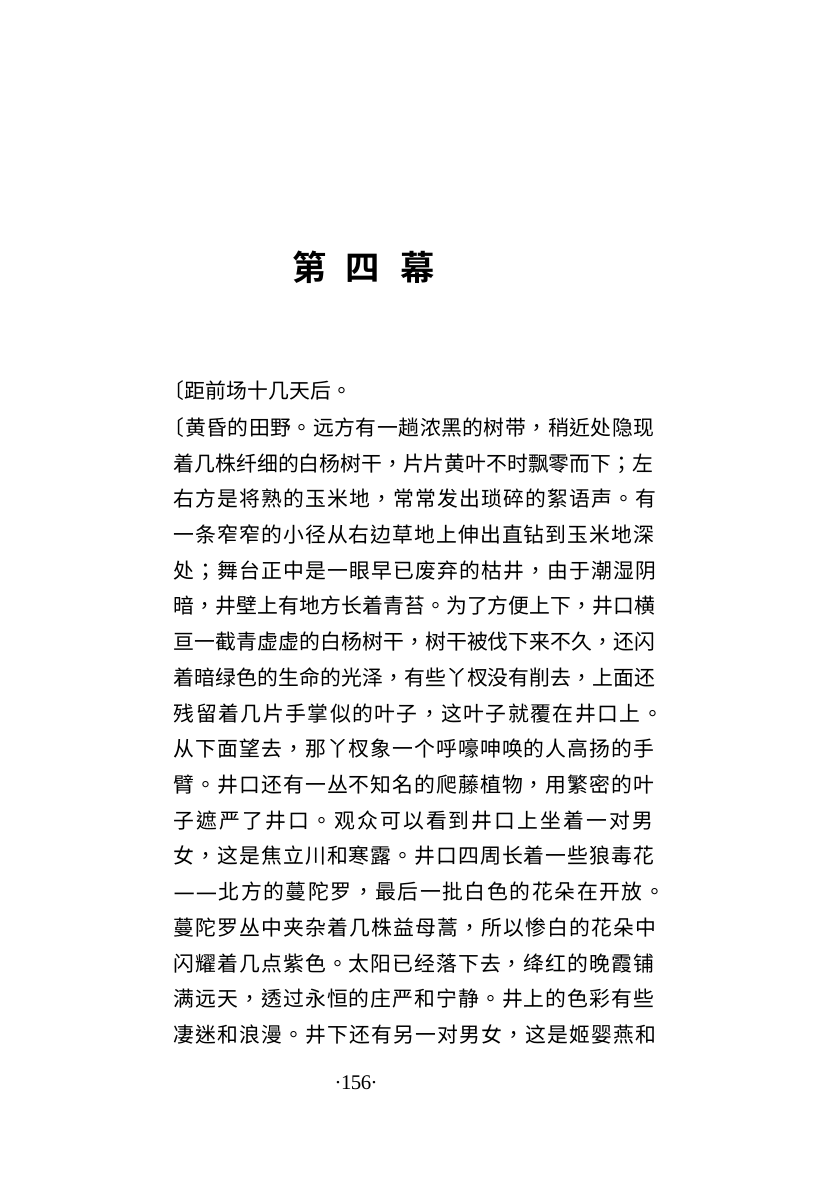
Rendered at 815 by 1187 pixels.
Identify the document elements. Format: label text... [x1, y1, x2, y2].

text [163, 413, 669, 1049]
text 第 四 幕 [292, 247, 692, 289]
text 〔距前场十几天后。 [163, 378, 692, 404]
